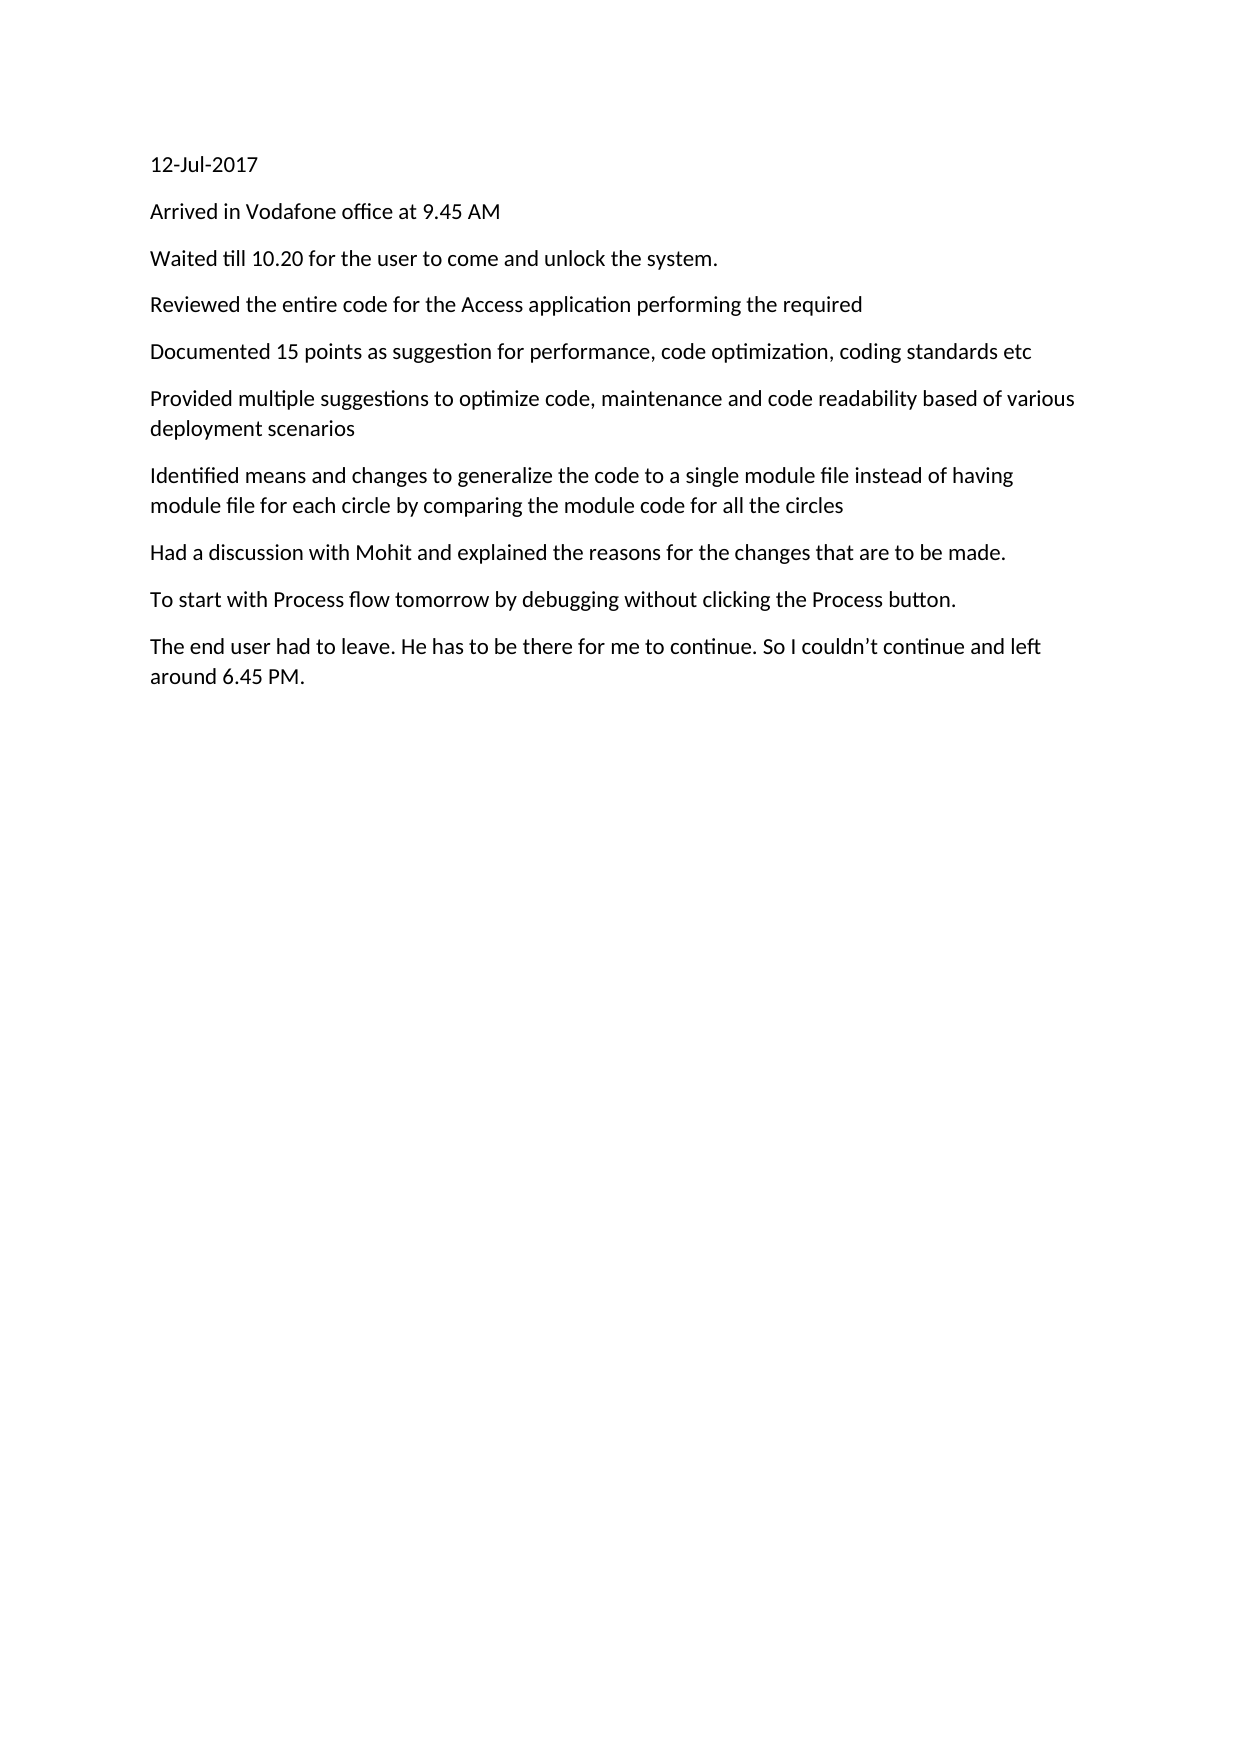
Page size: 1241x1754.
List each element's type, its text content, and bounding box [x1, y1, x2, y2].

text 12-Jul-2017 [150, 150, 1090, 178]
text To start with Process flow tomorrow by debugging without clicking the Process button. [150, 585, 1090, 613]
text The end user had to leave. He has to be there for me to continue. So I couldn’t continue and left around 6.45 PM. [150, 632, 1090, 691]
text Waited till 10.20 for the user to come and unlock the system. [150, 244, 1090, 272]
text Arrived in Vodafone office at 9.45 AM [150, 197, 1090, 225]
text Documented 15 points as suggestion for performance, code optimization, coding standards etc [150, 337, 1090, 366]
text Reviewed the entire code for the Access application performing the required [150, 291, 1090, 319]
text Identified means and changes to generalize the code to a single module file instead of having module file for each circle by comparing the module code for all the circles [150, 461, 1090, 520]
text Provided multiple suggestions to optimize code, maintenance and code readability based of various deployment scenarios [150, 384, 1090, 443]
text Had a discussion with Mohit and explained the reasons for the changes that are to be made. [150, 538, 1090, 567]
